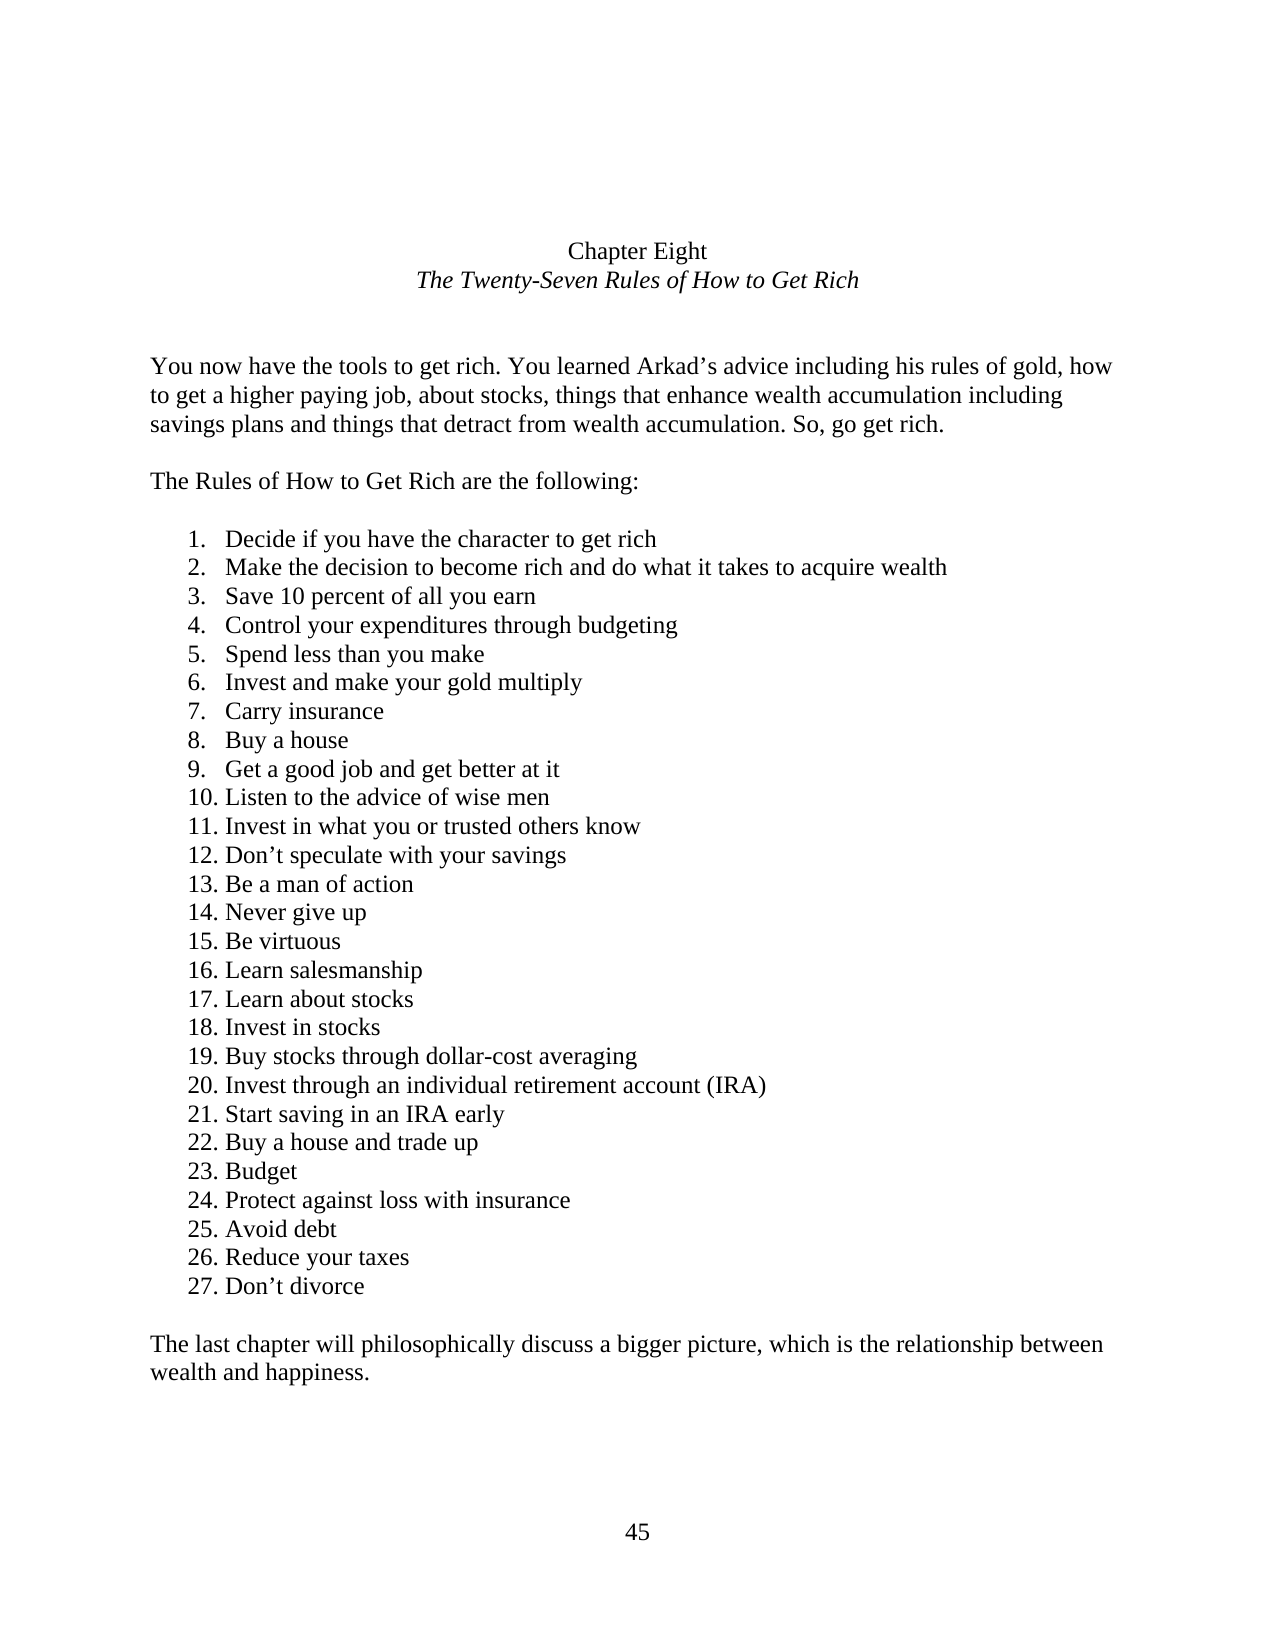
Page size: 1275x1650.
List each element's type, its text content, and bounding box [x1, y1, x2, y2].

list Spend less than you make [187, 639, 1125, 667]
list Be virtuous [187, 926, 1125, 955]
list Invest in what you or trusted others know [187, 811, 1125, 840]
list Get a good job and get better at it [187, 754, 1125, 782]
list Invest through an individual retirement account (IRA) [187, 1070, 1125, 1099]
list Budget [187, 1156, 1125, 1185]
list Be a man of action [187, 869, 1125, 897]
list Listen to the advice of wise men [187, 782, 1125, 811]
list Decide if you have the character to get rich [187, 524, 1125, 552]
list Protect against loss with insurance [187, 1185, 1125, 1214]
list Never give up [187, 897, 1125, 926]
text You now have the tools to get rich. You learned Arkad’s advice including his rules of gold, how to get a higher paying job, about stocks, things that enhance wealth accumulation including savings plans and things that detract from wealth accumulation. So, go get rich. [150, 351, 1125, 437]
list Start saving in an IRA early [187, 1099, 1125, 1127]
list Reduce your taxes [187, 1242, 1125, 1271]
text The Rules of How to Get Rich are the following: [150, 466, 1125, 495]
list Buy a house and trade up [187, 1127, 1125, 1156]
list Don’t speculate with your savings [187, 840, 1125, 869]
list Carry insurance [187, 696, 1125, 725]
list Learn salesmanship [187, 955, 1125, 984]
text Chapter Eight [150, 236, 1125, 265]
list Make the decision to become rich and do what it takes to acquire wealth [187, 552, 1125, 581]
list Save 10 percent of all you earn [187, 581, 1125, 610]
list Avoid debt [187, 1214, 1125, 1242]
list Learn about stocks [187, 984, 1125, 1012]
list Control your expenditures through budgeting [187, 610, 1125, 639]
list Buy stocks through dollar-cost averaging [187, 1041, 1125, 1070]
text The last chapter will philosophically discuss a bigger picture, which is the relationship between wealth and happiness. [150, 1329, 1125, 1386]
list Buy a house [187, 725, 1125, 754]
list Invest in stocks [187, 1012, 1125, 1041]
list Don’t divorce [187, 1271, 1125, 1300]
list Invest and make your gold multiply [187, 667, 1125, 696]
text The Twenty-Seven Rules of How to Get Rich [150, 265, 1125, 294]
